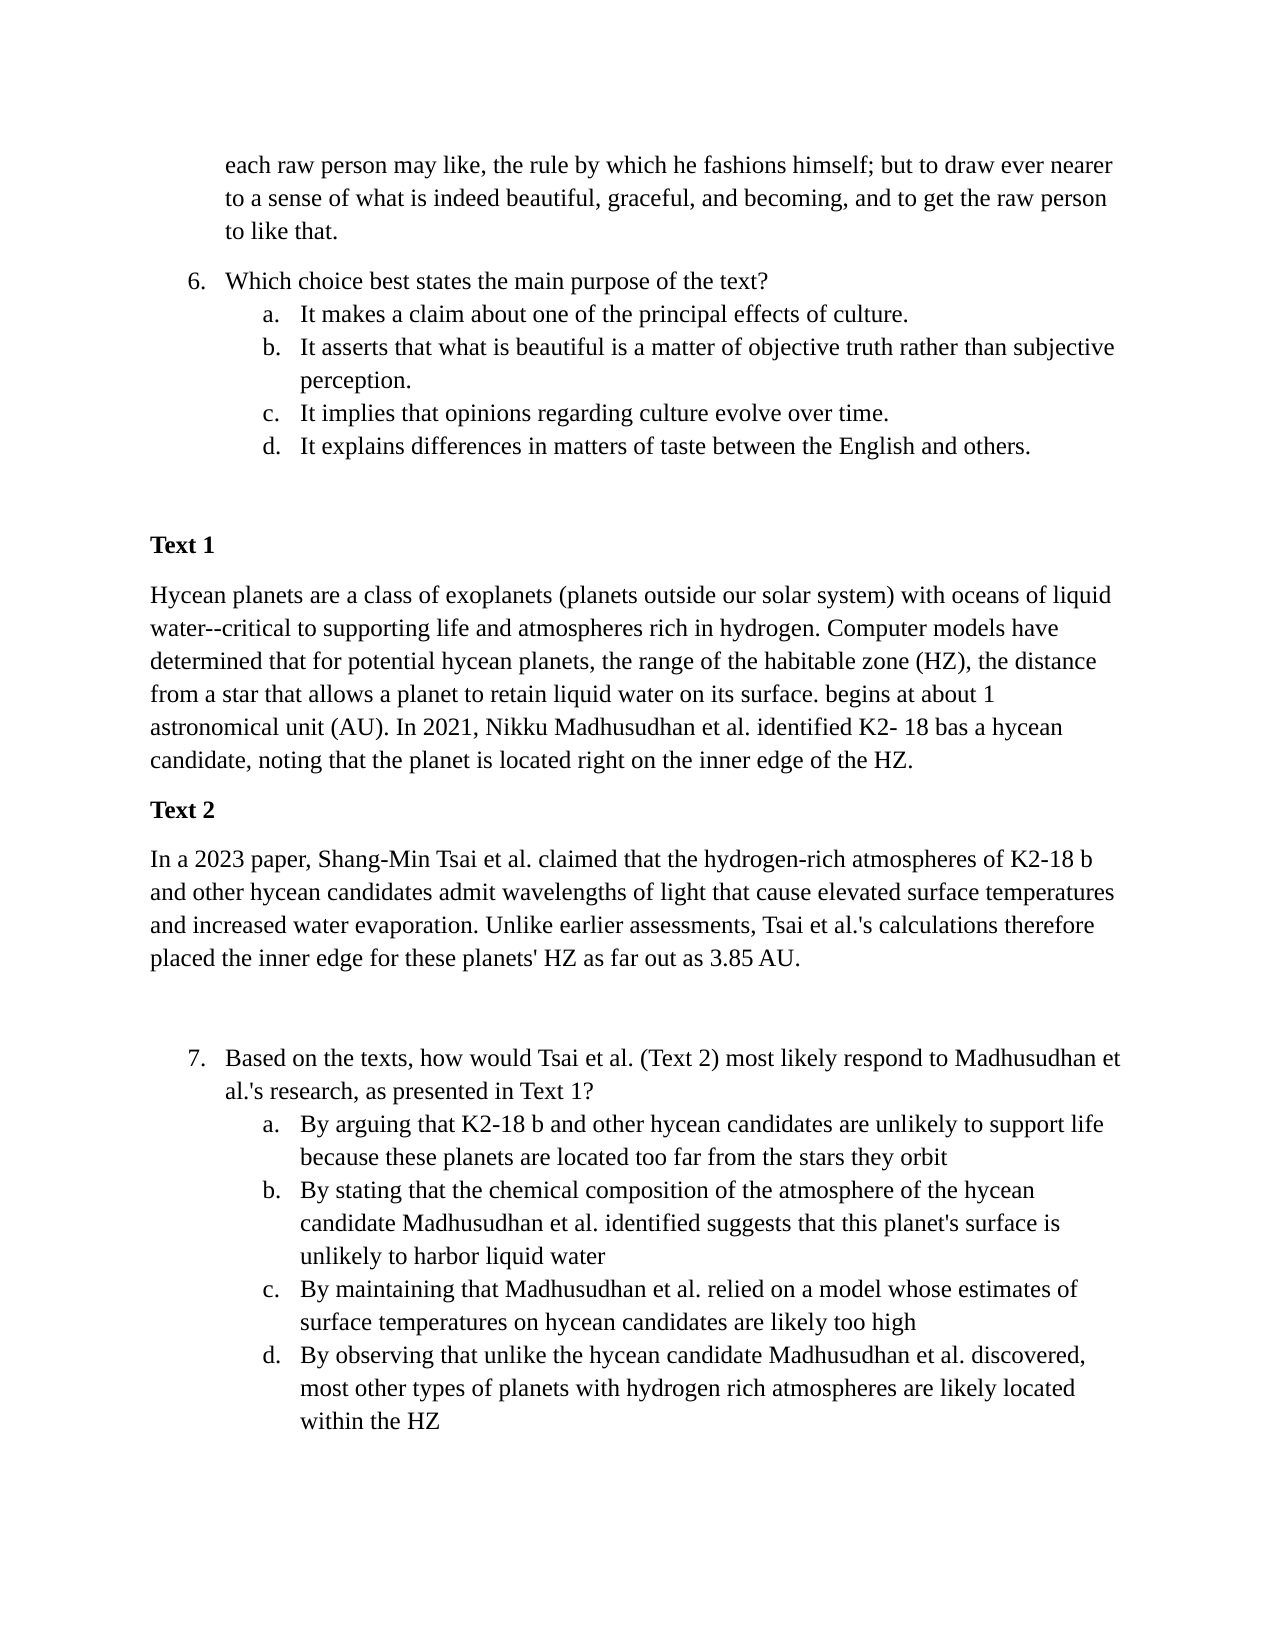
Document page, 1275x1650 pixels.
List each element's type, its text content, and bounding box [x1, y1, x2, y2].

text Text 1 [150, 530, 1125, 559]
text Hycean planets are a class of exoplanets (planets outside our solar system) with oceans of liquid water--critical to supporting life and atmospheres rich in hydrogen. Computer models have determined that for potential hycean planets, the range of the habitable zone (HZ), the distance from a star that allows a planet to retain liquid water on its surface. begins at about 1 astronomical unit (AU). In 2021, Nikku Madhusudhan et al. identified K2- 18 bas a hycean candidate, noting that the planet is located right on the inner edge of the HZ. [150, 580, 1125, 774]
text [225, 150, 1125, 245]
list By arguing that K2-18 b and other hycean candidates are unlikely to support life because these planets are located too far from the stars they orbit [262, 1109, 1125, 1171]
list It makes a claim about one of the principal effects of culture. [262, 299, 1125, 327]
list It asserts that what is beautiful is a matter of objective truth rather than subjective perception. [262, 332, 1125, 393]
list It implies that opinions regarding culture evolve over time. [262, 398, 1125, 427]
list Which choice best states the main purpose of the text? [187, 266, 1125, 294]
list It explains differences in matters of taste between the English and others. [262, 431, 1125, 459]
text In a 2023 paper, Shang-Min Tsai et al. claimed that the hydrogen-rich atmospheres of K2-18 b and other hycean candidates admit wavelengths of light that cause elevated surface temperatures and increased water evaporation. Unlike earlier assessments, Tsai et al.'s calculations therefore placed the inner edge for these planets' HZ as far out as 3.85 AU. [150, 844, 1125, 972]
list By maintaining that Madhusudhan et al. relied on a model whose estimates of surface temperatures on hycean candidates are likely too high [262, 1274, 1125, 1336]
list Based on the texts, how would Tsai et al. (Text 2) most likely respond to Madhusudhan et al.'s research, as presented in Text 1? [187, 1043, 1125, 1104]
list By stating that the chemical composition of the atmosphere of the hycean candidate Madhusudhan et al. identified suggests that this planet's surface is unlikely to harbor liquid water [262, 1175, 1125, 1270]
text Text 2 [150, 795, 1125, 823]
list By observing that unlike the hycean candidate Madhusudhan et al. discovered, most other types of planets with hydrogen rich atmospheres are likely located within the HZ [262, 1340, 1125, 1435]
